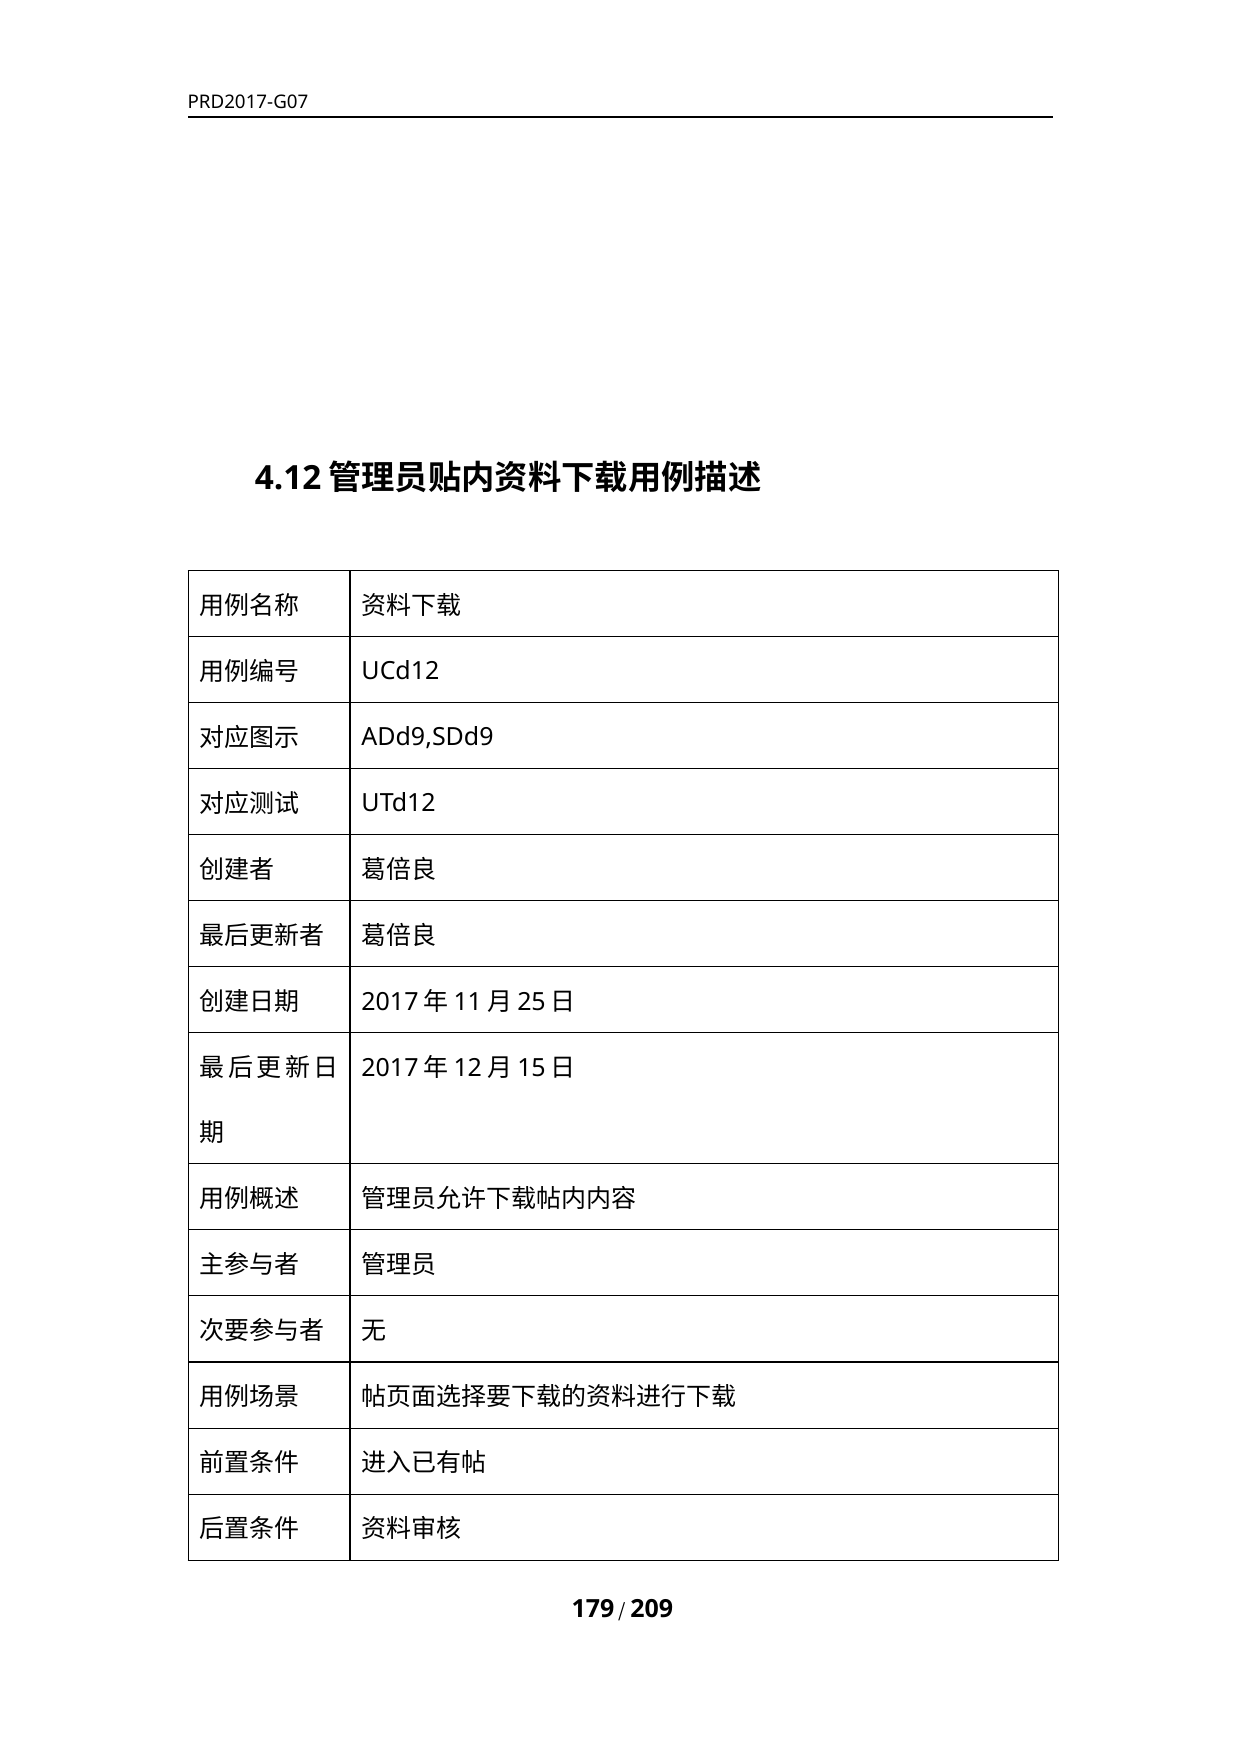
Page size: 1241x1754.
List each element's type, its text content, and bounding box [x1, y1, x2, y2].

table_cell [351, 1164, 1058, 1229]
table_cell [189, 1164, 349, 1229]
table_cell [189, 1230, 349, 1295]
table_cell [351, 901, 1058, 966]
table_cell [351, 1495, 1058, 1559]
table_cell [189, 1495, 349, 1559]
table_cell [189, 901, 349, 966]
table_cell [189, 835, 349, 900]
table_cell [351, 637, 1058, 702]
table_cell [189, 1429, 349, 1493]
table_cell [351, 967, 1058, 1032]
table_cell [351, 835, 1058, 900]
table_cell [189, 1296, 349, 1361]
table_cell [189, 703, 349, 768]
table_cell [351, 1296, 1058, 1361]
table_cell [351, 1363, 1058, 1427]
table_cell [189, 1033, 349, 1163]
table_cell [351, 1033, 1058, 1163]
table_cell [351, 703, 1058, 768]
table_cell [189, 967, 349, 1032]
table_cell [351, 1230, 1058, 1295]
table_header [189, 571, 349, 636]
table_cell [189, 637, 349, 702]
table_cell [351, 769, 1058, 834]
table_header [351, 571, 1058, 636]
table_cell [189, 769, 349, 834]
subtitle 4.12管理员贴内资料下载用例描述 [187, 443, 1053, 508]
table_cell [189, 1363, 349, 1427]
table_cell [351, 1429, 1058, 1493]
